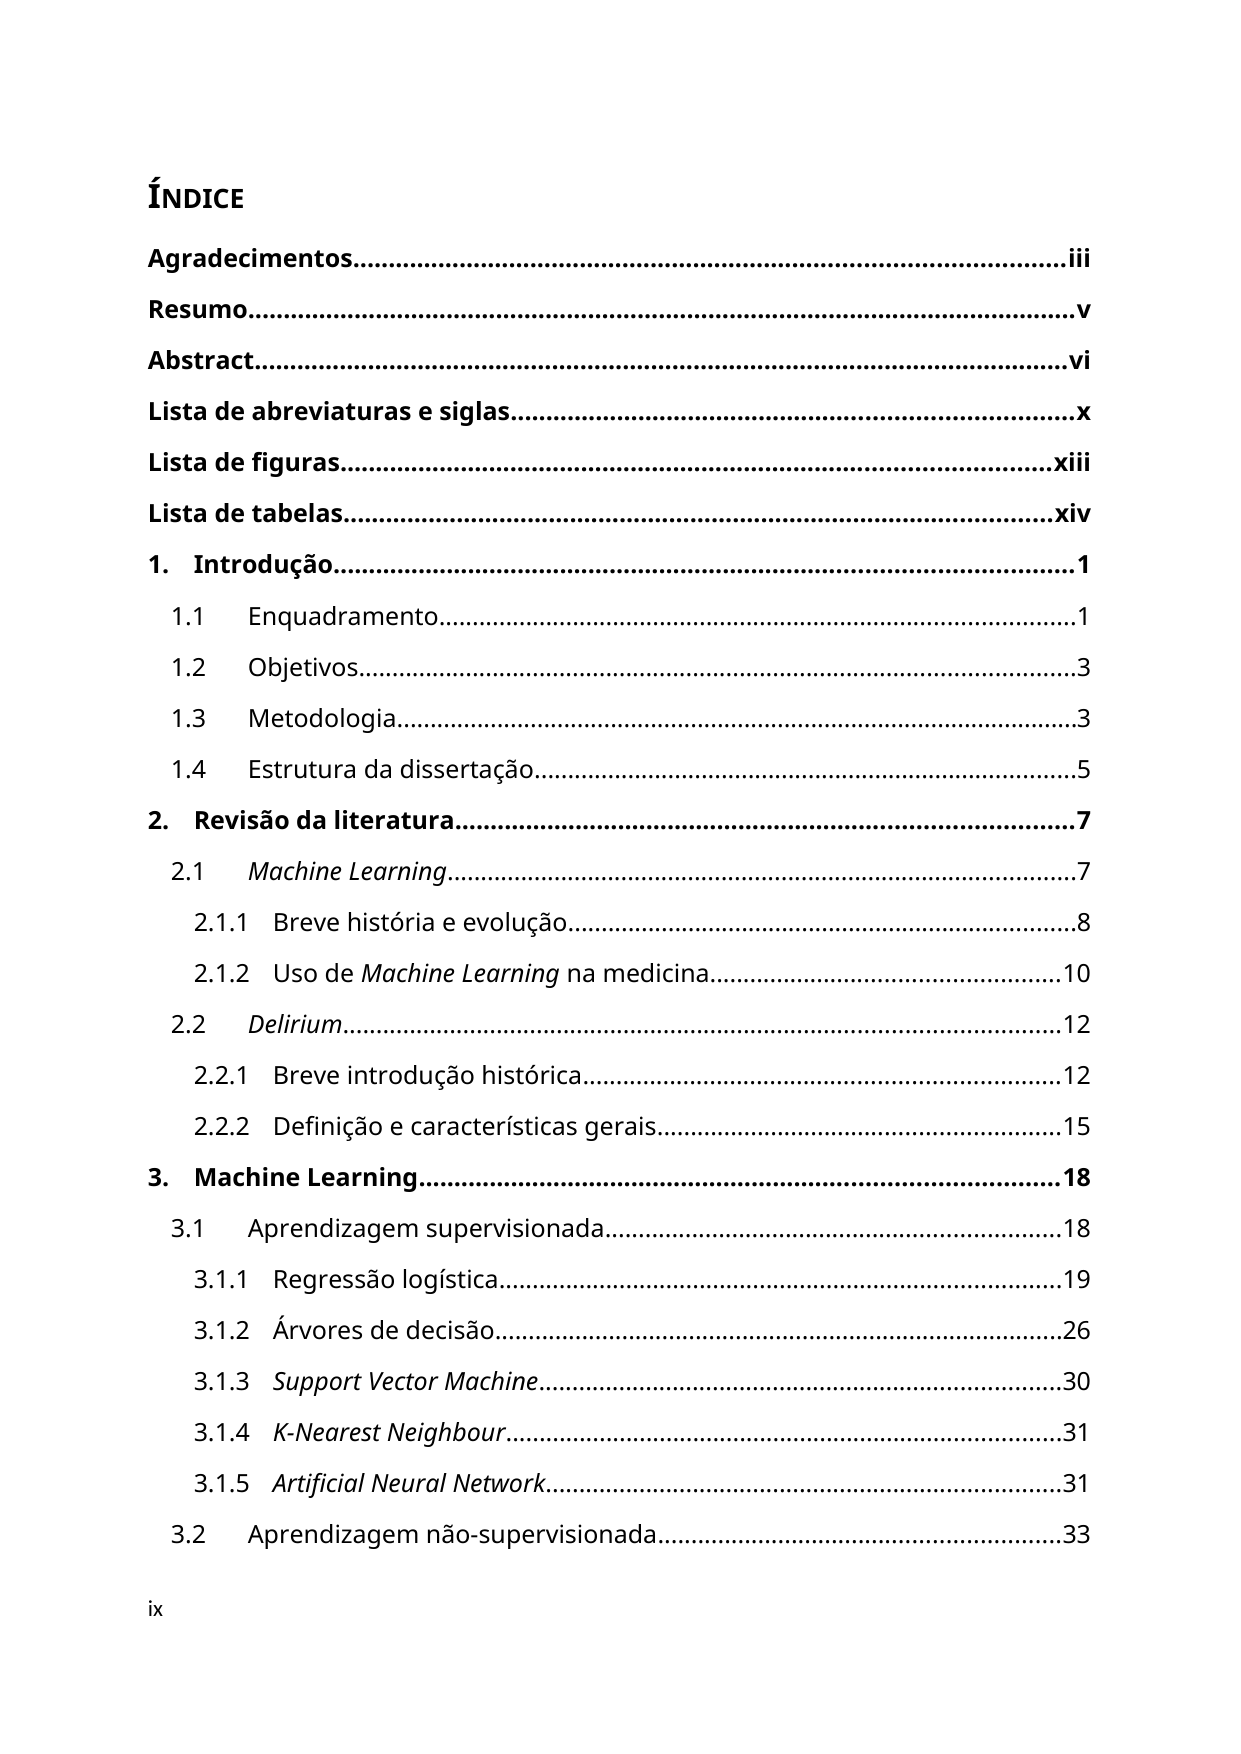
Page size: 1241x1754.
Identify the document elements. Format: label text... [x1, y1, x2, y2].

text Lista de tabelas xiv [148, 496, 1092, 530]
text 2.1.1 Breve história e evolução 8 [193, 904, 1092, 938]
text 2.2.1 Breve introdução histórica 12 [193, 1057, 1092, 1092]
text Índice [148, 173, 1092, 218]
text 3.1 Aprendizagem supervisionada 18 [171, 1211, 1092, 1245]
text Lista de figuras xiii [148, 445, 1092, 479]
text 2.1.2 Uso de Machine Learning na medicina 10 [193, 955, 1092, 989]
text 3.1.3 Support Vector Machine 30 [193, 1364, 1092, 1398]
text 1.2 Objetivos 3 [171, 649, 1092, 683]
text 1.4 Estrutura da dissertação 5 [171, 751, 1092, 785]
text 3.2 Aprendizagem não-supervisionada 33 [171, 1517, 1092, 1551]
text 2.1 Machine Learning 7 [171, 853, 1092, 887]
text Lista de abreviaturas e siglas x [148, 394, 1092, 428]
text 1.3 Metodologia 3 [171, 700, 1092, 734]
text Agradecimentos iii [148, 241, 1092, 275]
text 1. Introdução 1 [148, 547, 1092, 581]
text 3.1.1 Regressão logística 19 [193, 1262, 1092, 1296]
text 1.1 Enquadramento 1 [171, 598, 1092, 632]
text 3.1.4 K-Nearest Neighbour 31 [193, 1415, 1092, 1449]
text 2.2 Delirium 12 [171, 1006, 1092, 1041]
text 3.1.5 Artificial Neural Network 31 [193, 1466, 1092, 1500]
text 3.1.2 Árvores de decisão 26 [193, 1313, 1092, 1347]
text Resumo v [148, 292, 1092, 326]
text 2. Revisão da literatura 7 [148, 802, 1092, 836]
text 3. Machine Learning 18 [148, 1159, 1092, 1194]
text 2.2.2 Definição e características gerais 15 [193, 1108, 1092, 1143]
text Abstract vi [148, 343, 1092, 377]
